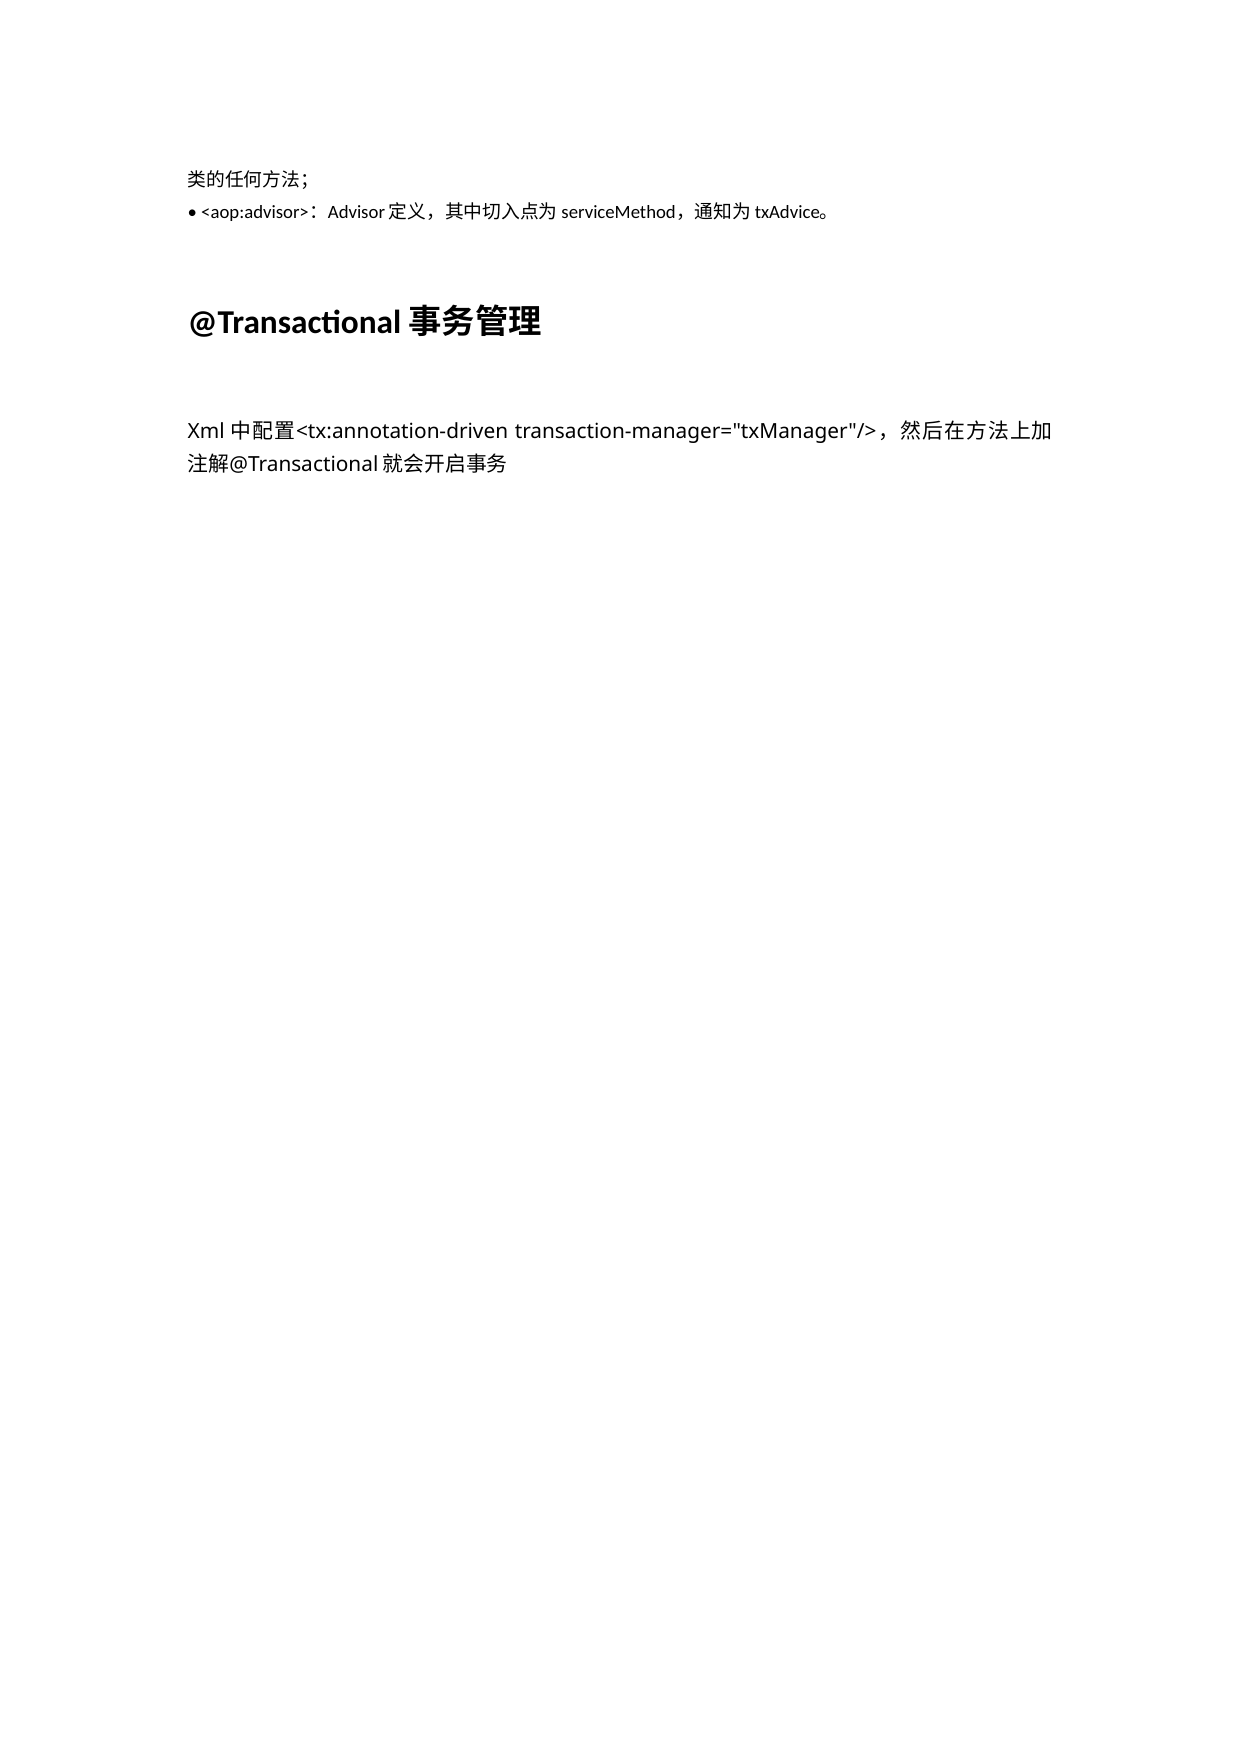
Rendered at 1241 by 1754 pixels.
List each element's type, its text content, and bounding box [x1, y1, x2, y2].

text Xml中配置<tx:annotation-driven transaction-manager="txManager"/>，然后在方法上加注解@Transactional就会开启事务 [187, 414, 1053, 479]
subtitle @Transactional事务管理 [187, 287, 1053, 352]
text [187, 162, 1053, 227]
